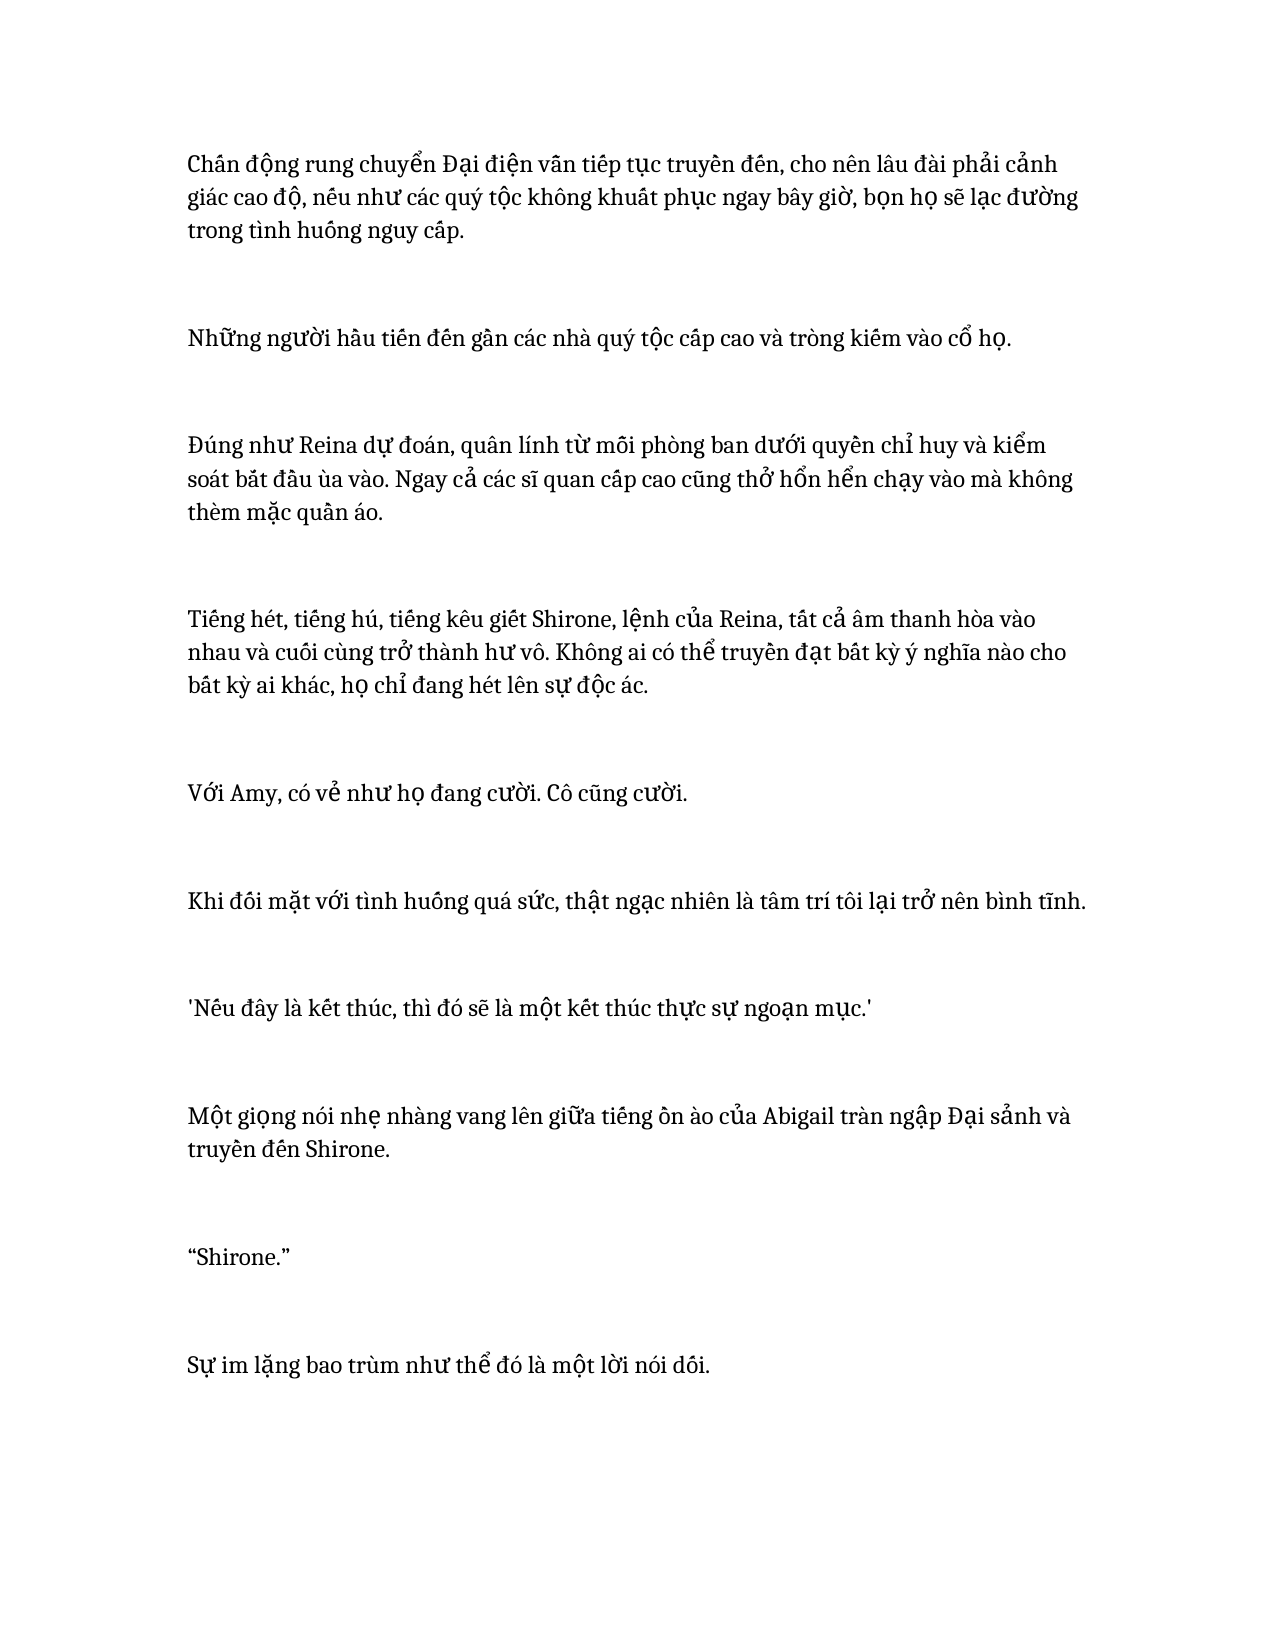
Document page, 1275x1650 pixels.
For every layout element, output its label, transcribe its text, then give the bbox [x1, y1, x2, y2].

text Đúng như Reina dự đoán, quân lính từ mỗi phòng ban dưới quyền chỉ huy và kiểm soát bắt đầu ùa vào. Ngay cả các sĩ quan cấp cao cũng thở hổn hển chạy vào mà không thèm mặc quần áo. [187, 431, 1087, 526]
text Một giọng nói nhẹ nhàng vang lên giữa tiếng ồn ào của Abigail tràn ngập Đại sảnh và truyền đến Shirone. [187, 1102, 1087, 1164]
text Khi đối mặt với tình huống quá sức, thật ngạc nhiên là tâm trí tôi lại trở nên bình tĩnh. [187, 887, 1087, 915]
text “Shirone.” [187, 1243, 1087, 1272]
text 'Nếu đây là kết thúc, thì đó sẽ là một kết thúc thực sự ngoạn mục.' [187, 994, 1087, 1023]
text Với Amy, có vẻ như họ đang cười. Cô cũng cười. [187, 779, 1087, 808]
text Chấn động rung chuyển Đại điện vẫn tiếp tục truyền đến, cho nên lâu đài phải cảnh giác cao độ, nếu như các quý tộc không khuất phục ngay bây giờ, bọn họ sẽ lạc đường trong tình huống nguy cấp. [187, 150, 1087, 245]
text Tiếng hét, tiếng hú, tiếng kêu giết Shirone, lệnh của Reina, tất cả âm thanh hòa vào nhau và cuối cùng trở thành hư vô. Không ai có thể truyền đạt bất kỳ ý nghĩa nào cho bất kỳ ai khác, họ chỉ đang hét lên sự độc ác. [187, 605, 1087, 700]
text Sự im lặng bao trùm như thể đó là một lời nói dối. [187, 1351, 1087, 1379]
text Những người hầu tiến đến gần các nhà quý tộc cấp cao và tròng kiếm vào cổ họ. [187, 324, 1087, 352]
